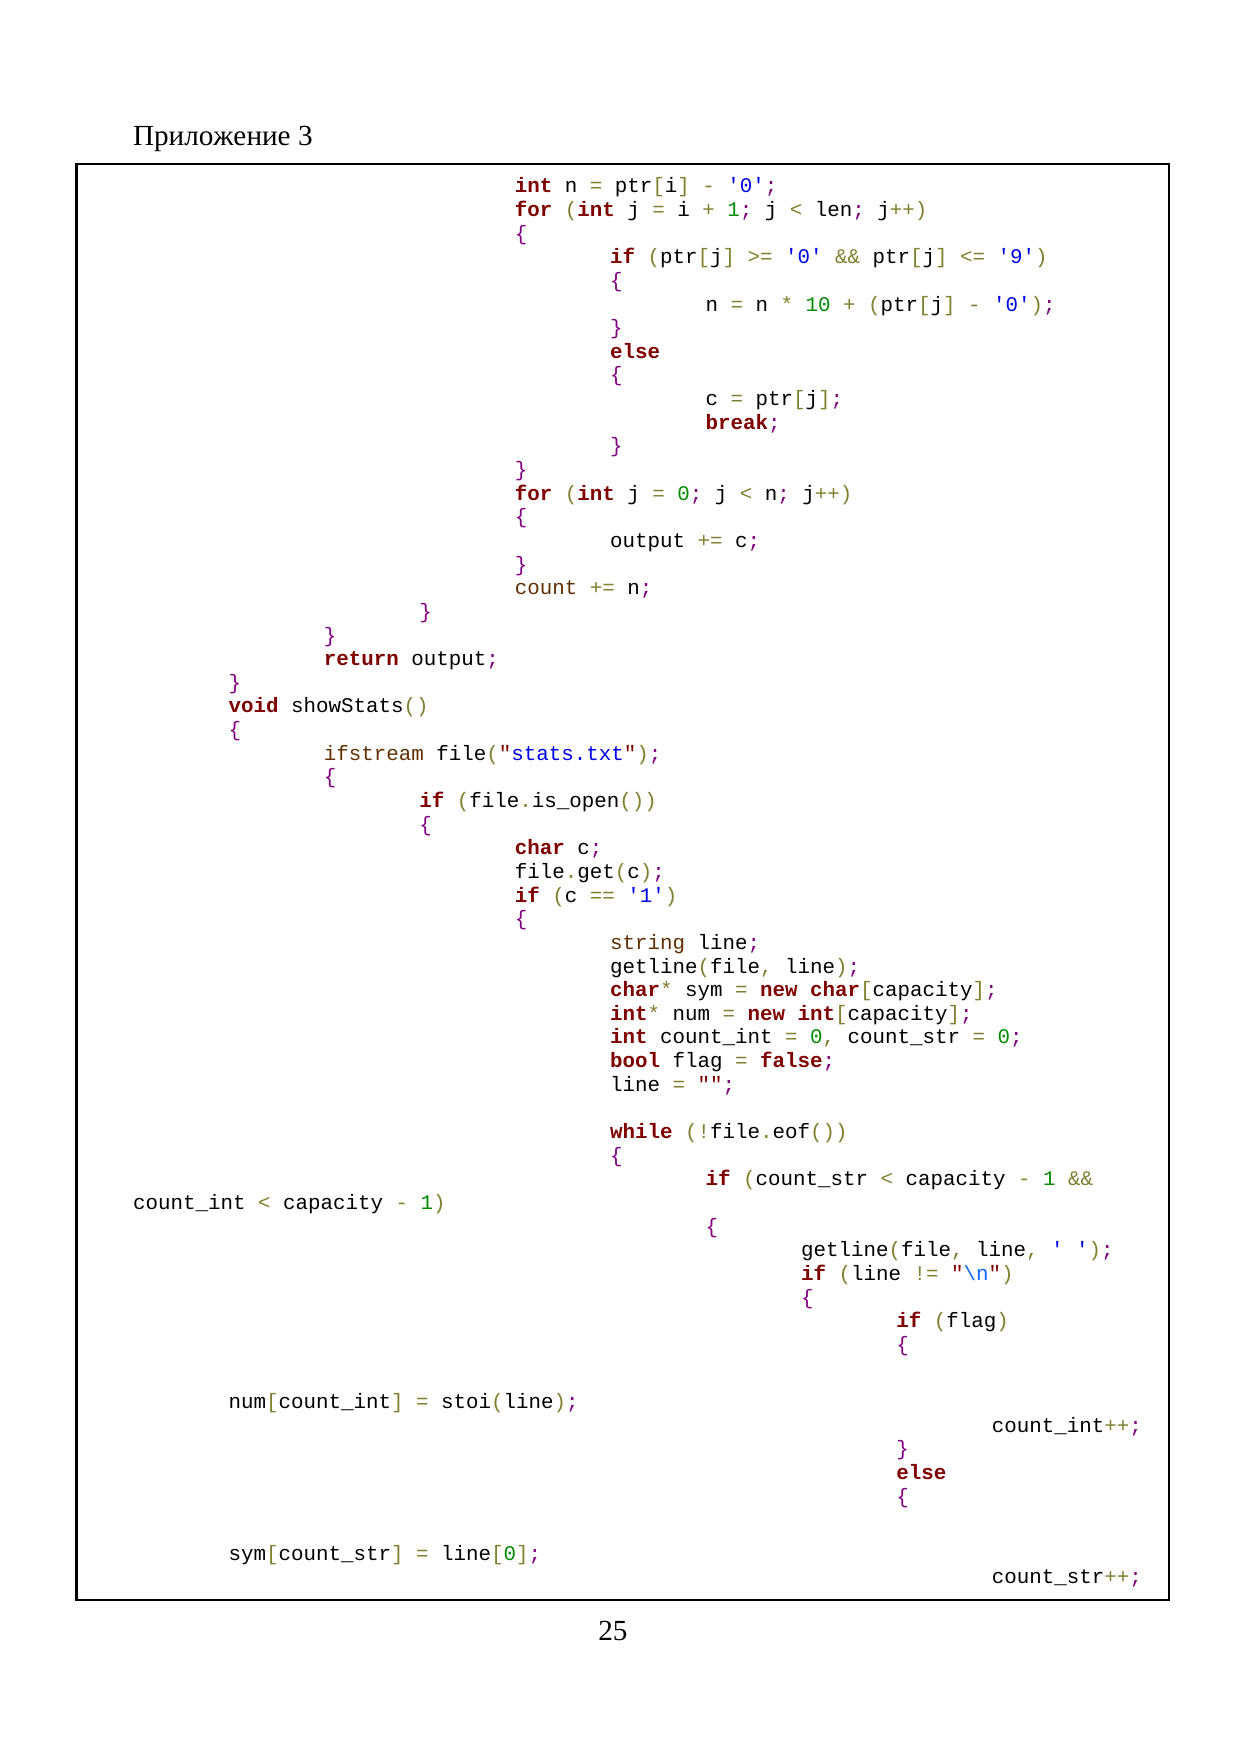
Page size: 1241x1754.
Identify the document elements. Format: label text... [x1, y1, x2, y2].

text line = ""; [133, 1074, 1152, 1097]
text { [133, 223, 1152, 246]
text { [133, 506, 1152, 530]
text { [133, 1486, 1152, 1509]
text count_int++; [133, 1415, 1152, 1438]
text } [133, 601, 1152, 624]
text for (int j = 0; j < n; j++) [133, 483, 1152, 506]
text n = n * 10 + (ptr[j] - '0'); [133, 293, 1152, 317]
text bool flag = false; [133, 1050, 1152, 1074]
text char* sym = new char[capacity]; [133, 979, 1152, 1003]
text string line; [133, 932, 1152, 956]
text ifstream file("stats.txt"); [133, 743, 1152, 766]
text Приложение 3 [133, 118, 1152, 152]
text { [133, 814, 1152, 837]
text { [133, 1334, 1152, 1358]
text } [133, 1438, 1152, 1462]
text for (int j = i + 1; j < len; j++) [133, 199, 1152, 223]
text } [133, 459, 1152, 483]
text char c; [133, 837, 1152, 861]
text { [133, 1145, 1152, 1168]
text c = ptr[j]; [133, 388, 1152, 412]
text void showStats() [133, 696, 1152, 719]
text if (flag) [133, 1310, 1152, 1334]
text count_str++; [133, 1567, 1152, 1590]
text } [133, 624, 1152, 648]
text break; [133, 412, 1152, 435]
text while (!file.eof()) [133, 1121, 1152, 1145]
text getline(file, line, ' '); [133, 1239, 1152, 1263]
text if (count_str < capacity - 1 && count_int < capacity - 1) [133, 1168, 1152, 1216]
text { [133, 364, 1152, 388]
text if (ptr[j] >= '0' && ptr[j] <= '9') [133, 246, 1152, 270]
text sym[count_str] = line[0]; [133, 1509, 1152, 1567]
text int count_int = 0, count_str = 0; [133, 1027, 1152, 1050]
text { [133, 908, 1152, 932]
text { [133, 719, 1152, 743]
text { [133, 270, 1152, 293]
text int* num = new int[capacity]; [133, 1003, 1152, 1027]
text if (line != "\n") [133, 1263, 1152, 1287]
text { [133, 766, 1152, 790]
text else [133, 1462, 1152, 1486]
text else [133, 341, 1152, 364]
text { [133, 1287, 1152, 1310]
text if (file.is_open()) [133, 790, 1152, 814]
text output += c; [133, 530, 1152, 554]
text { [133, 1216, 1152, 1239]
text } [133, 435, 1152, 459]
text } [133, 554, 1152, 577]
text return output; [133, 648, 1152, 672]
text } [133, 672, 1152, 696]
text } [133, 317, 1152, 341]
text count += n; [133, 577, 1152, 601]
text if (c == '1') [133, 885, 1152, 908]
text num[count_int] = stoi(line); [133, 1358, 1152, 1415]
text file.get(c); [133, 861, 1152, 885]
text int n = ptr[i] - '0'; [133, 175, 1152, 199]
text getline(file, line); [133, 956, 1152, 979]
